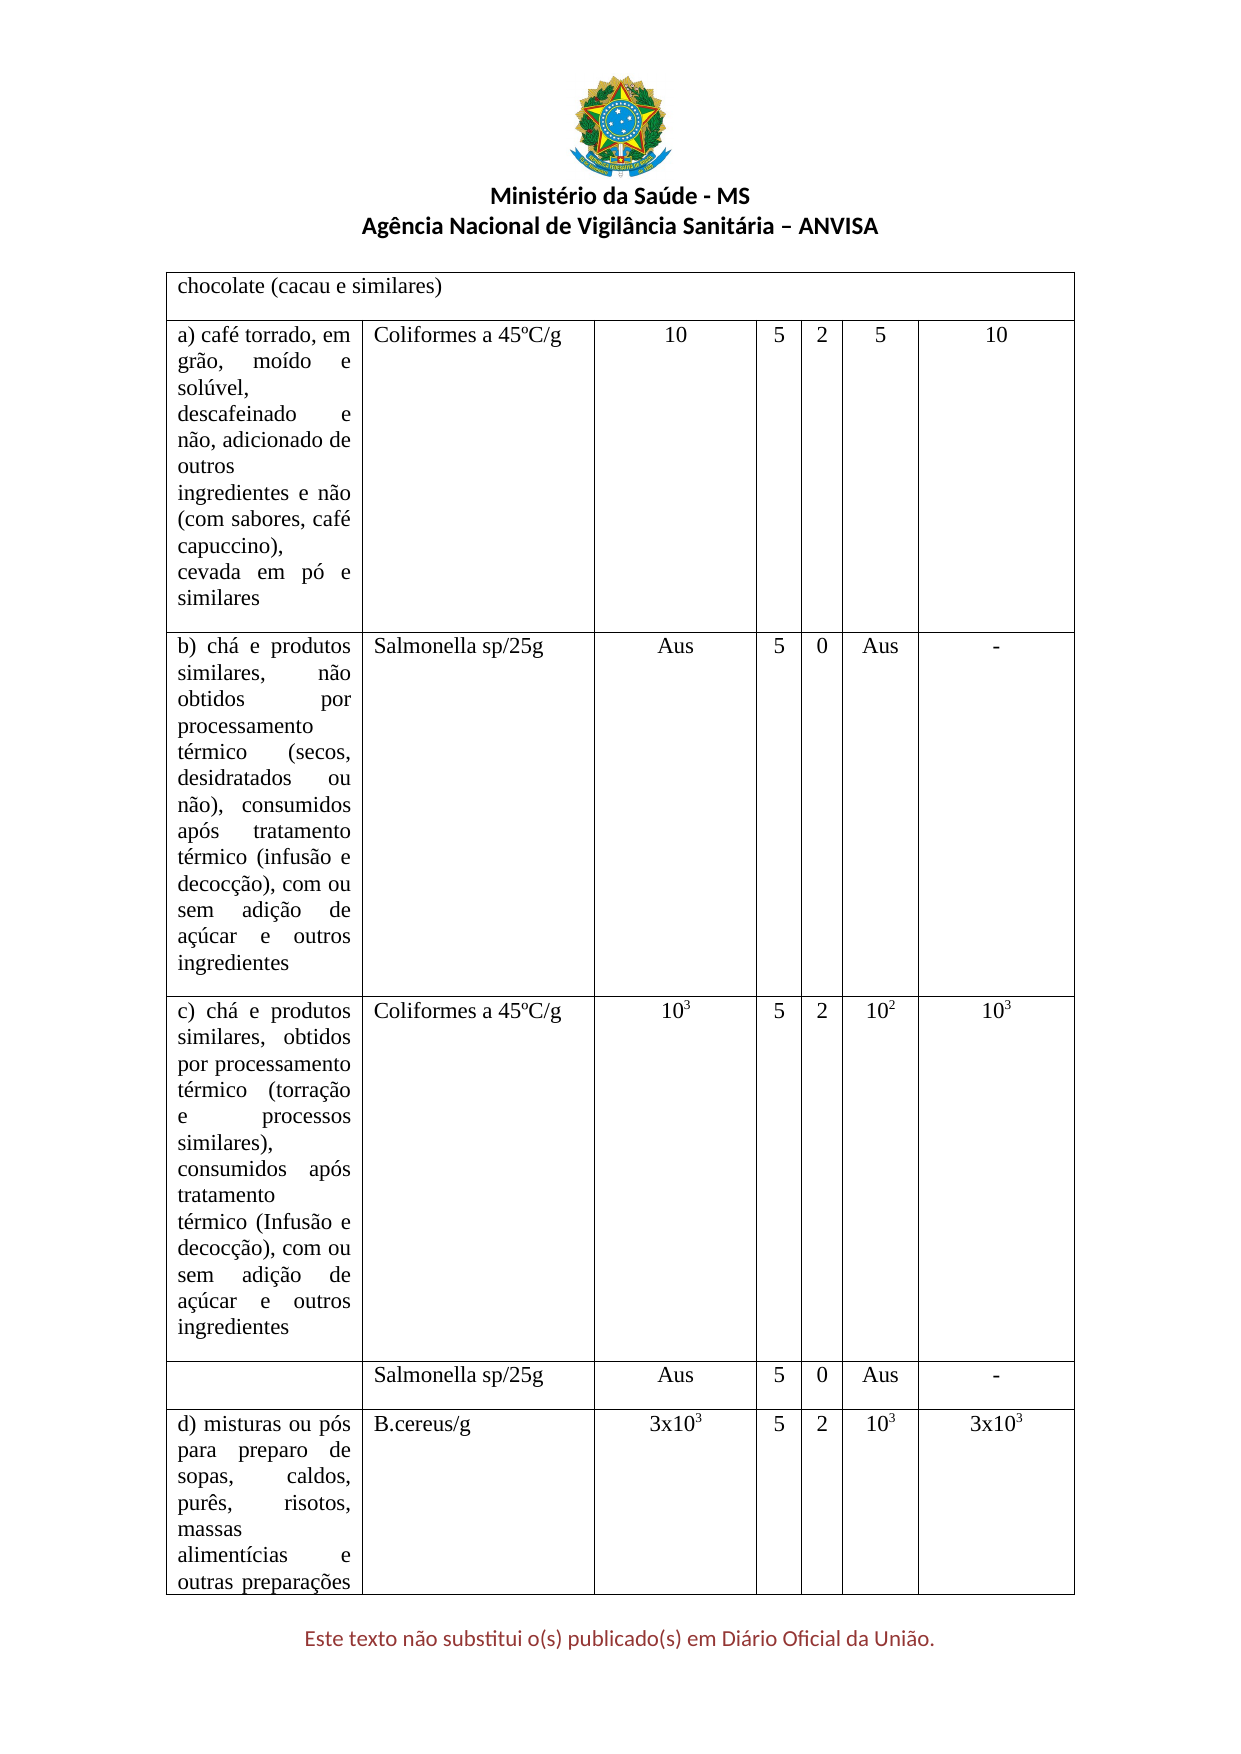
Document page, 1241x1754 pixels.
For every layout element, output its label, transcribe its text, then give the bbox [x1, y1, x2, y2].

table_cell Coliformes a 45ºC/g [363, 321, 594, 632]
table_cell - [919, 1362, 1074, 1409]
table_cell 5 [757, 1362, 801, 1409]
table_cell 2 [802, 321, 842, 632]
table_cell 3x103 [919, 1410, 1074, 1594]
table_cell Aus [843, 633, 918, 996]
table_cell 102 [843, 997, 918, 1361]
table_cell 2 [802, 1410, 842, 1594]
table_cell - [919, 633, 1074, 996]
table_cell [167, 1362, 362, 1409]
table_cell Aus [595, 1362, 756, 1409]
table_cell a) café torrado, em grão, moído e solúvel, descafeinado e não, adicionado de outros ingredientes e não (com sabores, café capuccino), cevada em pó e similares [167, 321, 362, 632]
table_cell c) chá e produtos similares, obtidos por processamento térmico (torração e processos similares), consumidos após tratamento térmico (Infusão e decocção), com ou sem adição de açúcar e outros ingredientes [167, 997, 362, 1361]
table_cell 5 [757, 633, 801, 996]
table_cell 5 [757, 997, 801, 1361]
table_cell 103 [843, 1410, 918, 1594]
table_cell 0 [802, 633, 842, 996]
table_cell 5 [843, 321, 918, 632]
table_cell 5 [757, 321, 801, 632]
table_cell 5 [757, 1410, 801, 1594]
table_cell 0 [802, 1362, 842, 1409]
table_cell b) chá e produtos similares, não obtidos por processamento térmico (secos, desidratados ou não), consumidos após tratamento térmico (infusão e decocção), com ou sem adição de açúcar e outros ingredientes [167, 633, 362, 996]
table_cell Coliformes a 45ºC/g [363, 997, 594, 1361]
table_cell 103 [595, 997, 756, 1361]
table_cell 10 [919, 321, 1074, 632]
table_cell Aus [843, 1362, 918, 1409]
table_cell 10 [595, 321, 756, 632]
table_cell 103 [919, 997, 1074, 1361]
table_cell 2 [802, 997, 842, 1361]
table_cell Salmonella sp/25g [363, 633, 594, 996]
table_cell B.cereus/g [363, 1410, 594, 1594]
table_cell 3x103 [595, 1410, 756, 1594]
picture [566, 73, 674, 180]
table_cell Aus [595, 633, 756, 996]
table_cell d) misturas ou pós para preparo de sopas, caldos, purês, risotos, massas alimentícias e outras preparações para empanar, temperar, e similares [167, 1410, 362, 1594]
table_cell Salmonella sp/25g [363, 1362, 594, 1409]
